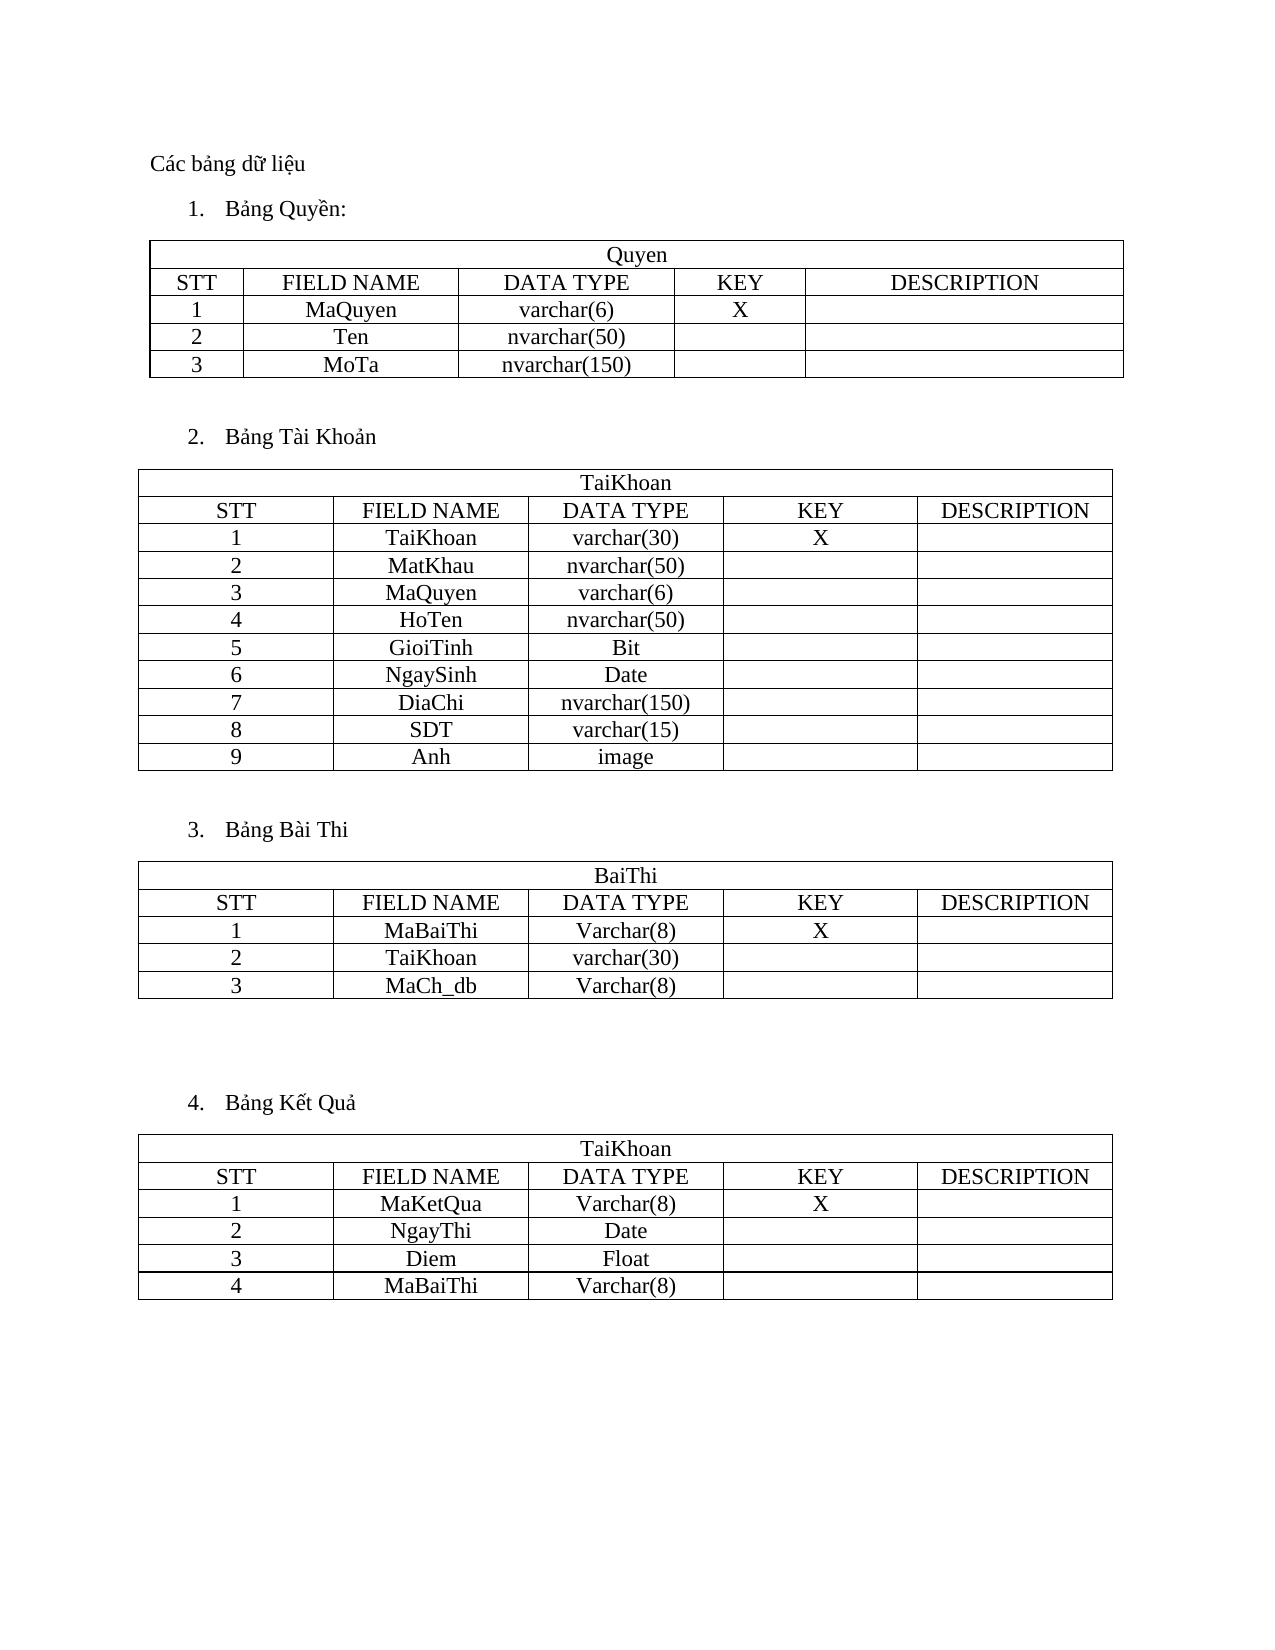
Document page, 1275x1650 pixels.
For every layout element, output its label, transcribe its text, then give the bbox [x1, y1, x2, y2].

table_cell image [529, 744, 723, 770]
table_cell DESCRIPTION [918, 890, 1112, 916]
table_cell GioiTinh [334, 634, 528, 660]
table_cell [806, 351, 1123, 377]
table_cell [724, 716, 917, 742]
table_cell 1 [151, 296, 243, 322]
table_header TaiKhoan [139, 470, 1112, 496]
list Bảng Kết Quả [187, 1089, 1125, 1116]
table_cell DATA TYPE [459, 269, 674, 295]
list Bảng Tài Khoản [187, 423, 1125, 450]
table_cell STT [139, 890, 333, 916]
table_cell 4 [139, 1273, 333, 1299]
table_cell KEY [724, 1163, 917, 1189]
table_cell STT [139, 497, 333, 523]
table_cell [806, 324, 1123, 350]
table_cell Date [529, 1218, 723, 1244]
table_cell nvarchar(150) [529, 689, 723, 715]
table_cell [724, 944, 917, 971]
table_cell FIELD NAME [334, 890, 528, 916]
table_cell [724, 552, 917, 578]
table_cell [675, 351, 805, 377]
table_cell Bit [529, 634, 723, 660]
table_cell 8 [139, 716, 333, 742]
table_cell NgaySinh [334, 661, 528, 688]
table_cell FIELD NAME [334, 1163, 528, 1189]
table_cell [724, 1245, 917, 1271]
table_cell 2 [139, 552, 333, 578]
table_cell TaiKhoan [334, 944, 528, 971]
table_cell 3 [151, 351, 243, 377]
table_cell 1 [139, 917, 333, 943]
table_cell Date [529, 661, 723, 688]
table_cell 2 [139, 944, 333, 971]
table_cell MaQuyen [244, 296, 458, 322]
table_cell nvarchar(150) [459, 351, 674, 377]
table_cell DESCRIPTION [918, 497, 1112, 523]
table_header Quyen [151, 241, 1123, 268]
table_cell [724, 972, 917, 998]
table_cell NgayThi [334, 1218, 528, 1244]
table_cell DESCRIPTION [918, 1163, 1112, 1189]
table_cell [918, 661, 1112, 688]
table_cell X [724, 524, 917, 551]
table_cell Diem [334, 1245, 528, 1271]
table_cell [724, 744, 917, 770]
table_cell Float [529, 1245, 723, 1271]
table_cell [918, 1245, 1112, 1271]
table_cell 7 [139, 689, 333, 715]
table_cell 1 [139, 1190, 333, 1217]
table_cell 5 [139, 634, 333, 660]
table_cell X [675, 296, 805, 322]
table_cell [918, 944, 1112, 971]
table_cell [724, 661, 917, 688]
table_cell [918, 917, 1112, 943]
table_cell nvarchar(50) [459, 324, 674, 350]
table_cell [918, 1273, 1112, 1299]
table_cell X [724, 917, 917, 943]
list Bảng Quyền: [187, 195, 1125, 221]
table_cell MaBaiThi [334, 917, 528, 943]
table_cell Varchar(8) [529, 1190, 723, 1217]
table_cell MaQuyen [334, 579, 528, 605]
table_header BaiThi [139, 862, 1112, 888]
table_cell [675, 324, 805, 350]
table_cell [724, 1273, 917, 1299]
table_header TaiKhoan [139, 1135, 1112, 1162]
table_cell 3 [139, 579, 333, 605]
list Bảng Bài Thi [187, 816, 1125, 842]
table_cell MoTa [244, 351, 458, 377]
table_cell 2 [139, 1218, 333, 1244]
table_cell STT [139, 1163, 333, 1189]
table_cell varchar(15) [529, 716, 723, 742]
table_cell varchar(30) [529, 944, 723, 971]
table_cell varchar(6) [529, 579, 723, 605]
table_cell [918, 689, 1112, 715]
table_cell MatKhau [334, 552, 528, 578]
table_cell Varchar(8) [529, 972, 723, 998]
table_cell DATA TYPE [529, 890, 723, 916]
table_cell STT [151, 269, 243, 295]
table_cell [918, 972, 1112, 998]
table_cell KEY [724, 497, 917, 523]
table_cell varchar(6) [459, 296, 674, 322]
table_cell 6 [139, 661, 333, 688]
table_cell 3 [139, 972, 333, 998]
table_cell HoTen [334, 606, 528, 633]
table_cell DiaChi [334, 689, 528, 715]
table_cell nvarchar(50) [529, 552, 723, 578]
table_cell [918, 579, 1112, 605]
table_cell Varchar(8) [529, 917, 723, 943]
table_cell 9 [139, 744, 333, 770]
table_cell FIELD NAME [334, 497, 528, 523]
table_cell [918, 1190, 1112, 1217]
table_cell 3 [139, 1245, 333, 1271]
table_cell DESCRIPTION [806, 269, 1123, 295]
table_cell [724, 579, 917, 605]
table_cell Varchar(8) [529, 1273, 723, 1299]
table_cell FIELD NAME [244, 269, 458, 295]
table_cell [918, 552, 1112, 578]
table_cell [724, 634, 917, 660]
table_cell [918, 716, 1112, 742]
table_cell KEY [724, 890, 917, 916]
table_cell 2 [151, 324, 243, 350]
table_cell [918, 606, 1112, 633]
table_cell [724, 1218, 917, 1244]
table_cell Ten [244, 324, 458, 350]
table_cell X [724, 1190, 917, 1217]
table_cell TaiKhoan [334, 524, 528, 551]
table_cell [918, 744, 1112, 770]
table_cell MaBaiThi [334, 1273, 528, 1299]
table_cell KEY [675, 269, 805, 295]
table_cell [724, 689, 917, 715]
text Các bảng dữ liệu [150, 150, 1125, 176]
table_cell varchar(30) [529, 524, 723, 551]
table_cell nvarchar(50) [529, 606, 723, 633]
table_cell [724, 606, 917, 633]
table_cell MaKetQua [334, 1190, 528, 1217]
table_cell [918, 634, 1112, 660]
table_cell 4 [139, 606, 333, 633]
table_cell DATA TYPE [529, 497, 723, 523]
table_cell SDT [334, 716, 528, 742]
table_cell DATA TYPE [529, 1163, 723, 1189]
table_cell [918, 524, 1112, 551]
table_cell [806, 296, 1123, 322]
table_cell MaCh_db [334, 972, 528, 998]
table_cell Anh [334, 744, 528, 770]
table_cell [918, 1218, 1112, 1244]
table_cell 1 [139, 524, 333, 551]
